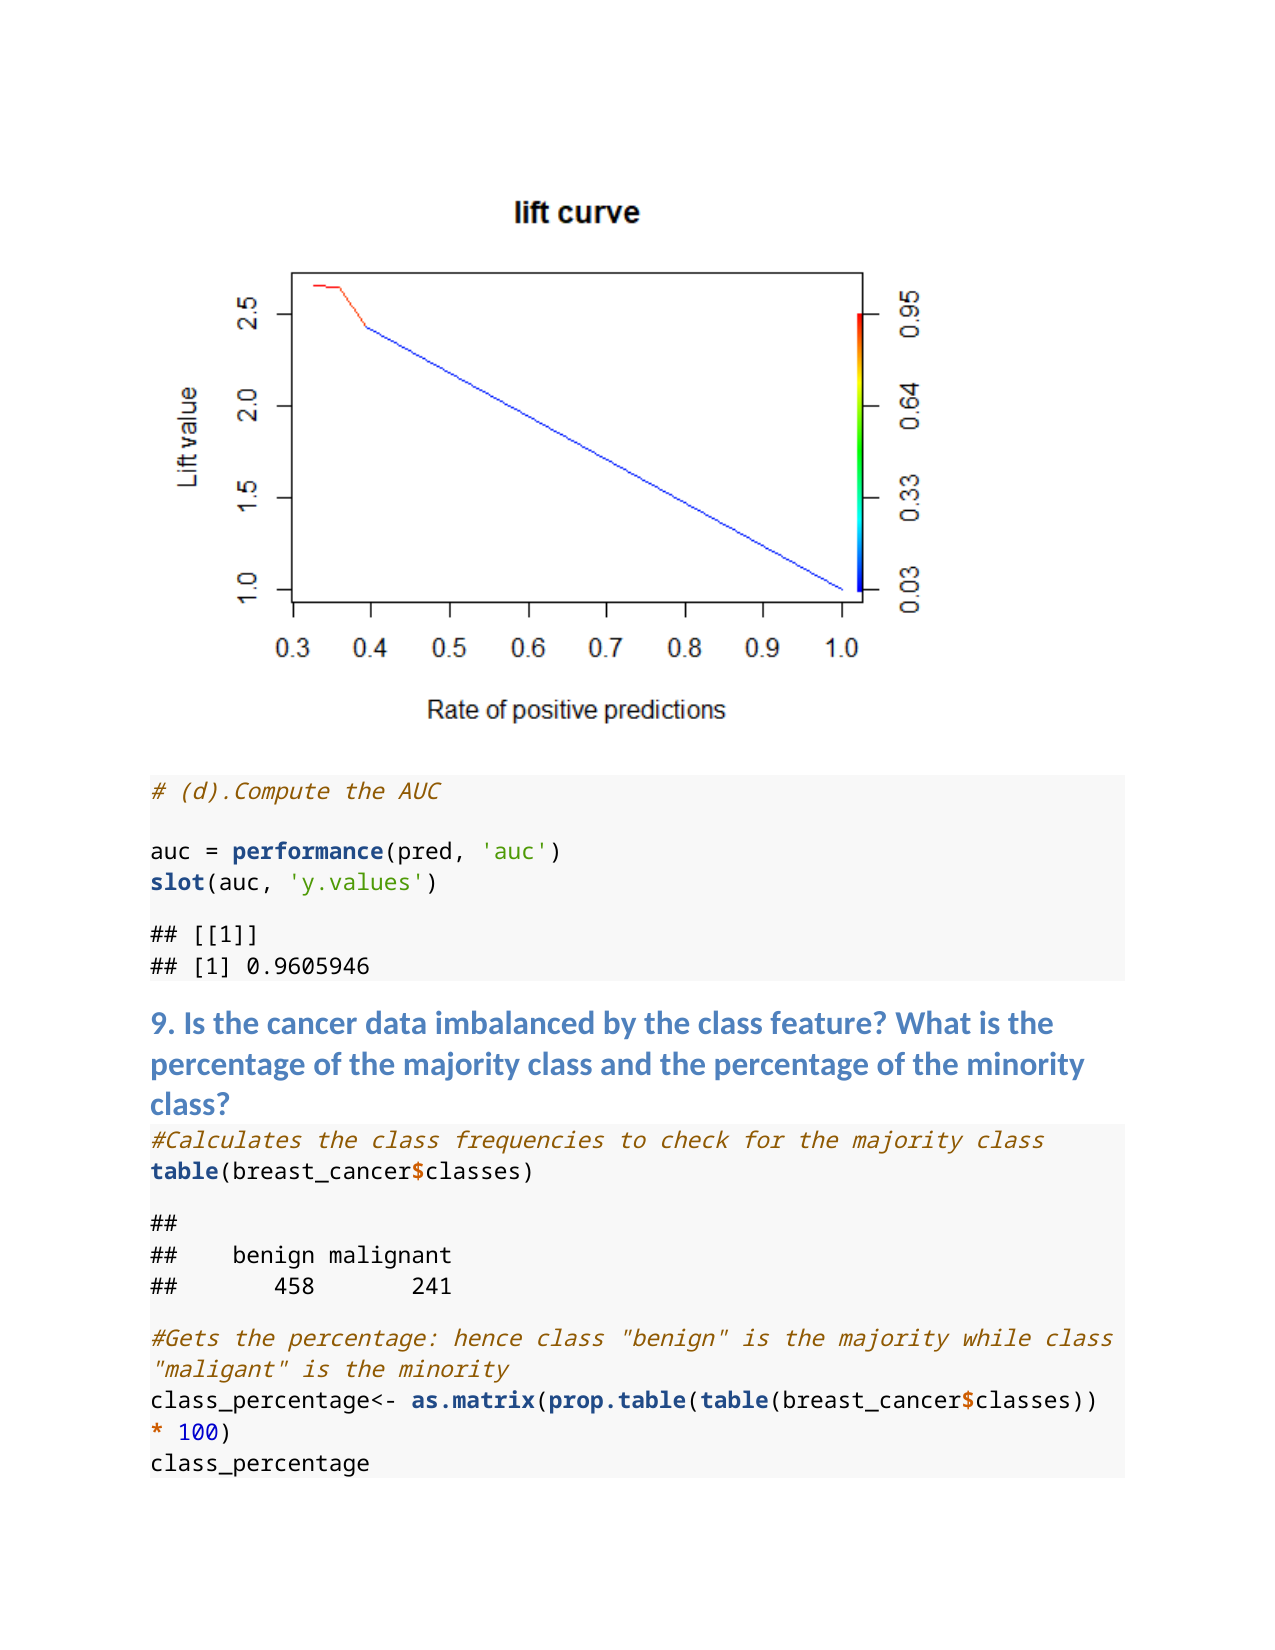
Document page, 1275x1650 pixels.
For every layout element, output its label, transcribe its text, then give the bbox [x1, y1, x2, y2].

text #Calculates the class frequencies to check for the majority class table(breast_cancer$classes) [535, 1124, 1125, 1186]
subtitle 9. Is the cancer data imbalanced by the class feature? What is the percentage of the majority class and the percentage of the minority class? [150, 1002, 1125, 1124]
text # (d).Compute the AUC auc = performance(pred, 'auc') slot(auc, 'y.values') [150, 775, 1125, 898]
text ## ## benign malignant ## 458 241 [150, 1207, 1125, 1301]
picture [168, 150, 927, 757]
text #Gets the percentage: hence class "benign" is the majority while class "maligant" is the minority class_percentage<- as.matrix(prop.table(table(breast_cancer$classes)) * 100) class_percentage [232, 1322, 1125, 1478]
text ## [[1]] ## [1] 0.9605946 [150, 918, 1125, 981]
